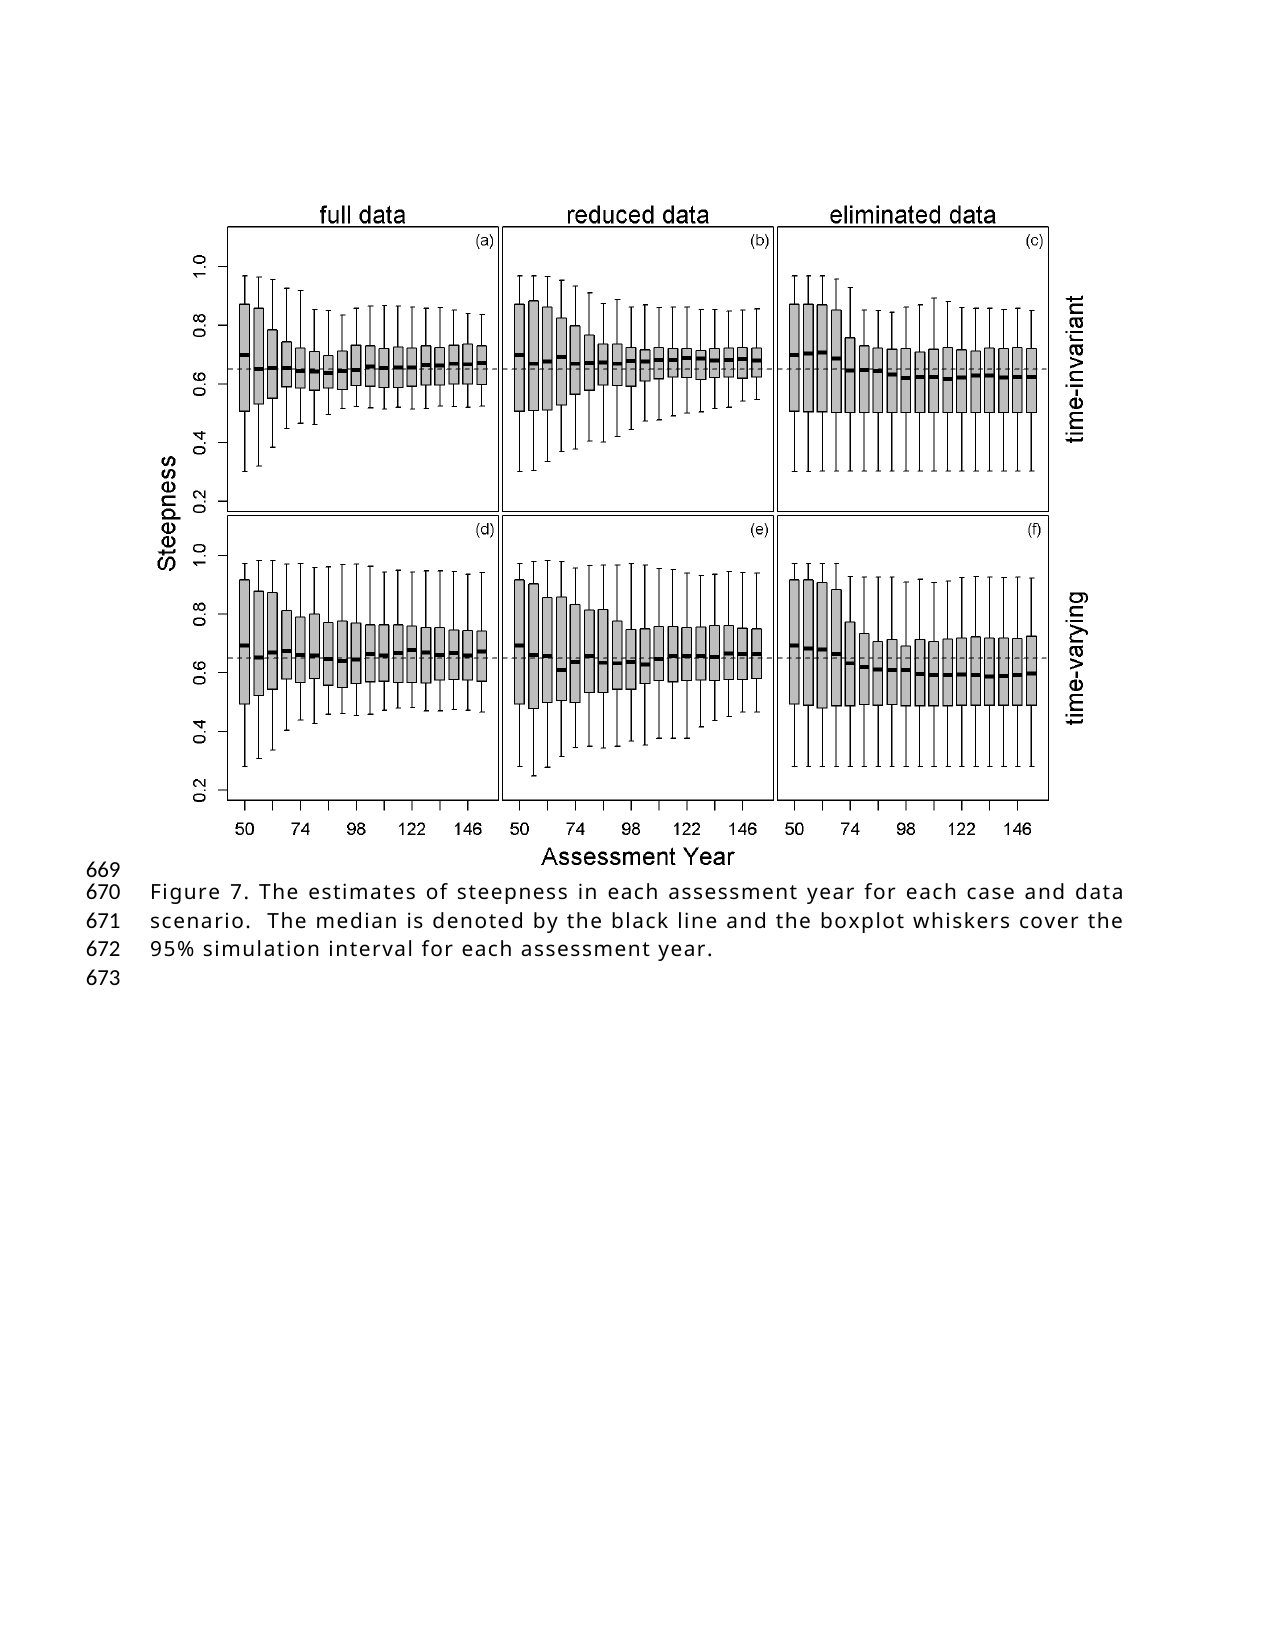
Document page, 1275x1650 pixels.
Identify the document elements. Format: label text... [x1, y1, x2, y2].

subtitle Figure 7. The estimates of steepness in each assessment year for each case and data scenario. The median is denoted by the black line and the boxplot whiskers cover the 95% simulation interval for each assessment year. [150, 878, 1125, 963]
picture [150, 150, 1125, 878]
